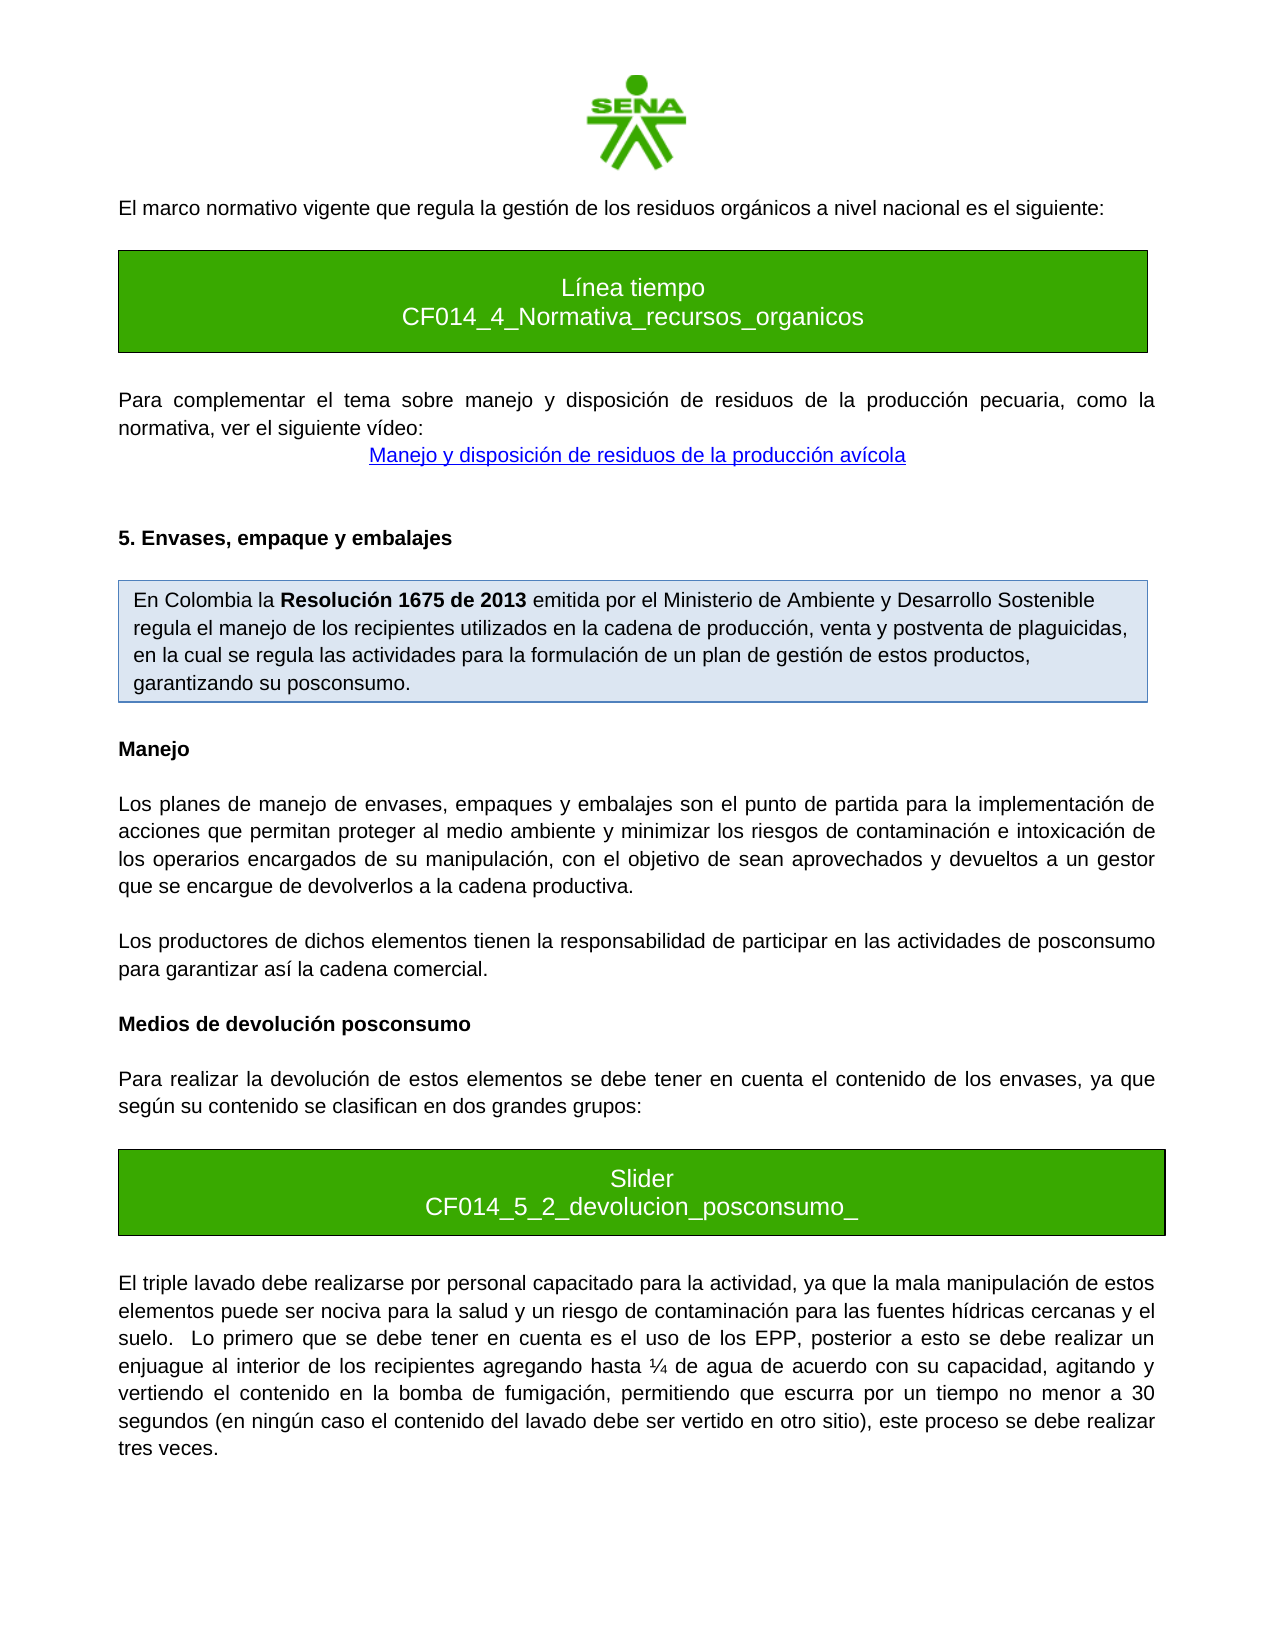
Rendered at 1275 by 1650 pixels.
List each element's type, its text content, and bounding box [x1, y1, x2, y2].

text Para realizar la devolución de estos elementos se debe tener en cuenta el contenido de los envases, ya que según su contenido se clasifican en dos grandes grupos: [118, 1067, 1157, 1118]
text 5. Envases, empaque y embalajes [118, 526, 1157, 550]
text Manejo y disposición de residuos de la producción avícola [118, 443, 1157, 467]
text El marco normativo vigente que regula la gestión de los residuos orgánicos a nivel nacional es el siguiente: [118, 196, 1157, 220]
picture [585, 75, 690, 172]
text Medios de devolución posconsumo [118, 1012, 1157, 1036]
text Para complementar el tema sobre manejo y disposición de residuos de la producción pecuaria, como la normativa, ver el siguiente vídeo: [118, 388, 1157, 440]
text El triple lavado debe realizarse por personal capacitado para la actividad, ya que la mala manipulación de estos elementos puede ser nociva para la salud y un riesgo de contaminación para las fuentes hídricas cercanas y el suelo. Lo primero que se debe tener en cuenta es el uso de los EPP, posterior a esto se debe realizar un enjuague al interior de los recipientes agregando hasta ¼ de agua de acuerdo con su capacidad, agitando y vertiendo el contenido en la bomba de fumigación, permitiendo que escurra por un tiempo no menor a 30 segundos (en ningún caso el contenido del lavado debe ser vertido en otro sitio), este proceso se debe realizar tres veces. [118, 1271, 1157, 1460]
text Manejo [118, 737, 1157, 761]
text Los planes de manejo de envases, empaques y embalajes son el punto de partida para la implementación de acciones que permitan proteger al medio ambiente y minimizar los riesgos de contaminación e intoxicación de los operarios encargados de su manipulación, con el objetivo de sean aprovechados y devueltos a un gestor que se encargue de devolverlos a la cadena productiva. [118, 792, 1157, 898]
text Los productores de dichos elementos tienen la responsabilidad de participar en las actividades de posconsumo para garantizar así la cadena comercial. [118, 929, 1157, 981]
